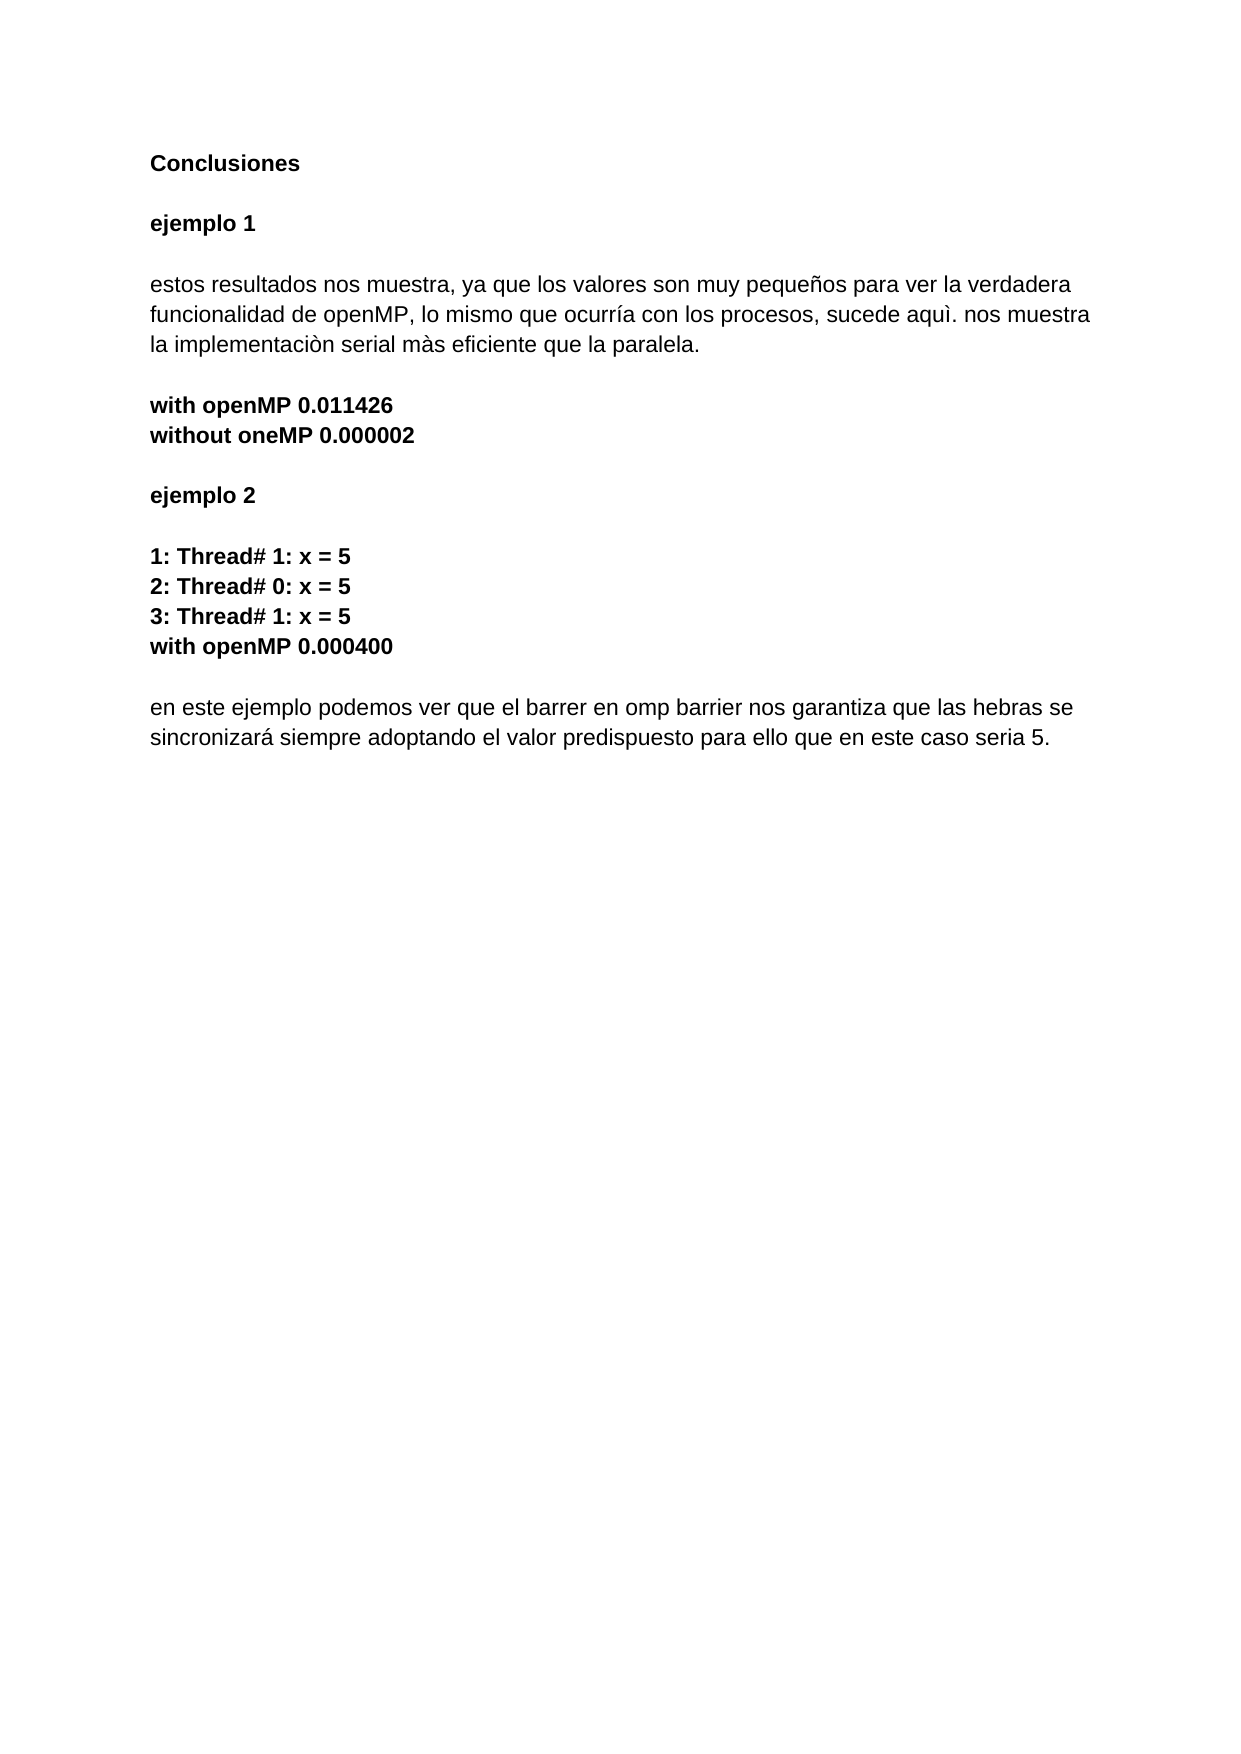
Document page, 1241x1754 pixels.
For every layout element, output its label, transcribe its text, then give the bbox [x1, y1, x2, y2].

text estos resultados nos muestra, ya que los valores son muy pequeños para ver la verdadera funcionalidad de openMP, lo mismo que ocurría con los procesos, sucede aquì. nos muestra la implementaciòn serial màs eficiente que la paralela. [150, 271, 1090, 358]
text without oneMP 0.000002 [150, 422, 1090, 448]
text ejemplo 2 [150, 482, 1090, 509]
text with openMP 0.011426 [150, 392, 1090, 418]
text 2: Thread# 0: x = 5 [150, 573, 1090, 599]
text Conclusiones [150, 150, 1090, 176]
text 3: Thread# 1: x = 5 [150, 603, 1090, 629]
text ejemplo 1 [150, 210, 1090, 237]
text en este ejemplo podemos ver que el barrer en omp barrier nos garantiza que las hebras se sincronizará siempre adoptando el valor predispuesto para ello que en este caso seria 5. [150, 694, 1090, 750]
text with openMP 0.000400 [150, 633, 1090, 660]
text 1: Thread# 1: x = 5 [150, 543, 1090, 569]
